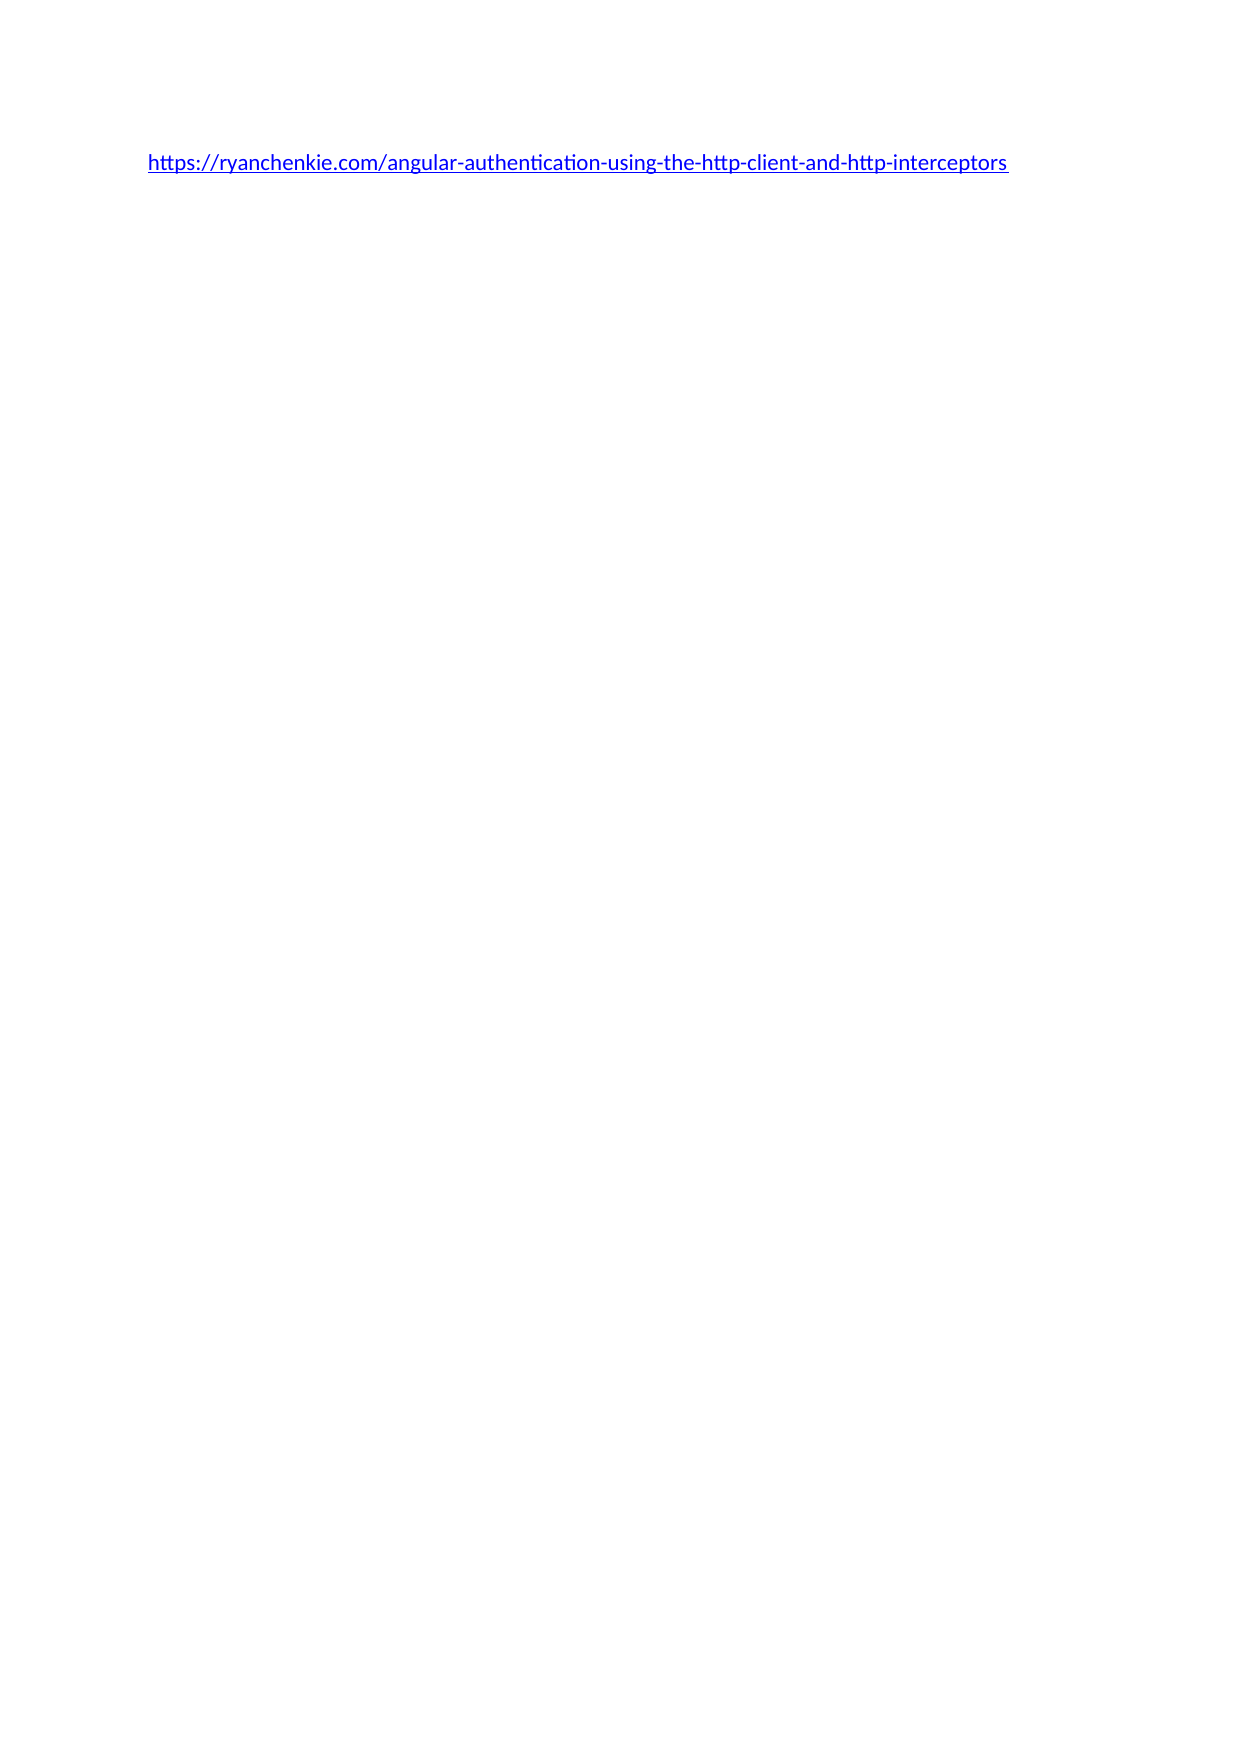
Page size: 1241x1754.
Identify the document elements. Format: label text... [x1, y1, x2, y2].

text https://ryanchenkie.com/angular-authentication-using-the-http-client-and-http-interceptors [148, 148, 1093, 176]
